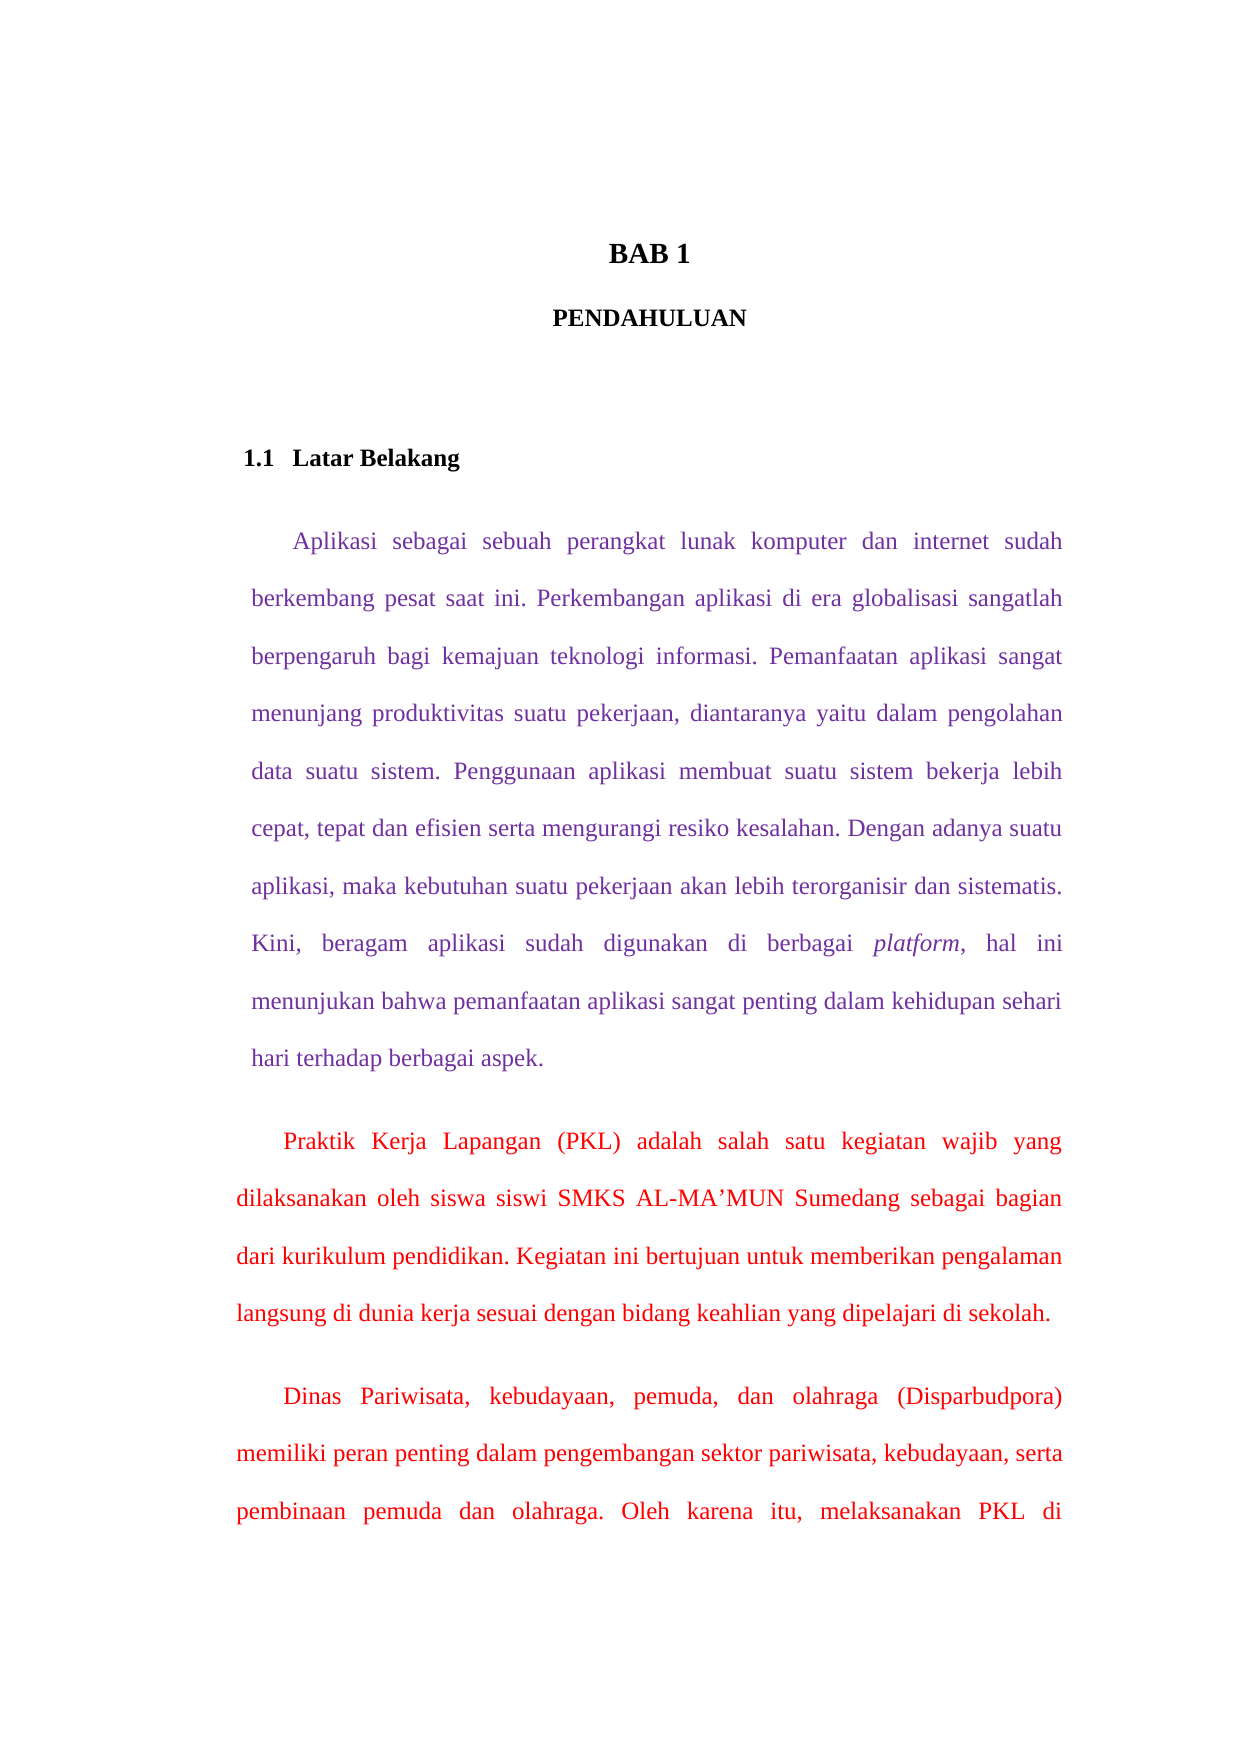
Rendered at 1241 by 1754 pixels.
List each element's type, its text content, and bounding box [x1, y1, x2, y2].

list Latar Belakang [243, 443, 1063, 472]
text PENDAHULUAN [236, 303, 1063, 332]
text Aplikasi sebagai sebuah perangkat lunak komputer dan internet sudah berkembang pesat saat ini. Perkembangan aplikasi di era globalisasi sangatlah berpengaruh bagi kemajuan teknologi informasi. Pemanfaatan aplikasi sangat menunjang produktivitas suatu pekerjaan, diantaranya yaitu dalam pengolahan data suatu sistem. Penggunaan aplikasi membuat suatu sistem bekerja lebih cepat, tepat dan efisien serta mengurangi resiko kesalahan. Dengan adanya suatu aplikasi, maka kebutuhan suatu pekerjaan akan lebih terorganisir dan sistematis. Kini, beragam aplikasi sudah digunakan di berbagai platform, hal ini menunjukan bahwa pemanfaatan aplikasi sangat penting dalam kehidupan sehari hari terhadap berbagai aspek. [251, 526, 1063, 1072]
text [236, 1381, 1063, 1524]
text BAB 1 [236, 236, 1063, 270]
text Praktik Kerja Lapangan (PKL) adalah salah satu kegiatan wajib yang dilaksanakan oleh siswa siswi SMKS AL-MA’MUN Sumedang sebagai bagian dari kurikulum pendidikan. Kegiatan ini bertujuan untuk memberikan pengalaman langsung di dunia kerja sesuai dengan bidang keahlian yang dipelajari di sekolah. [236, 1126, 1063, 1327]
